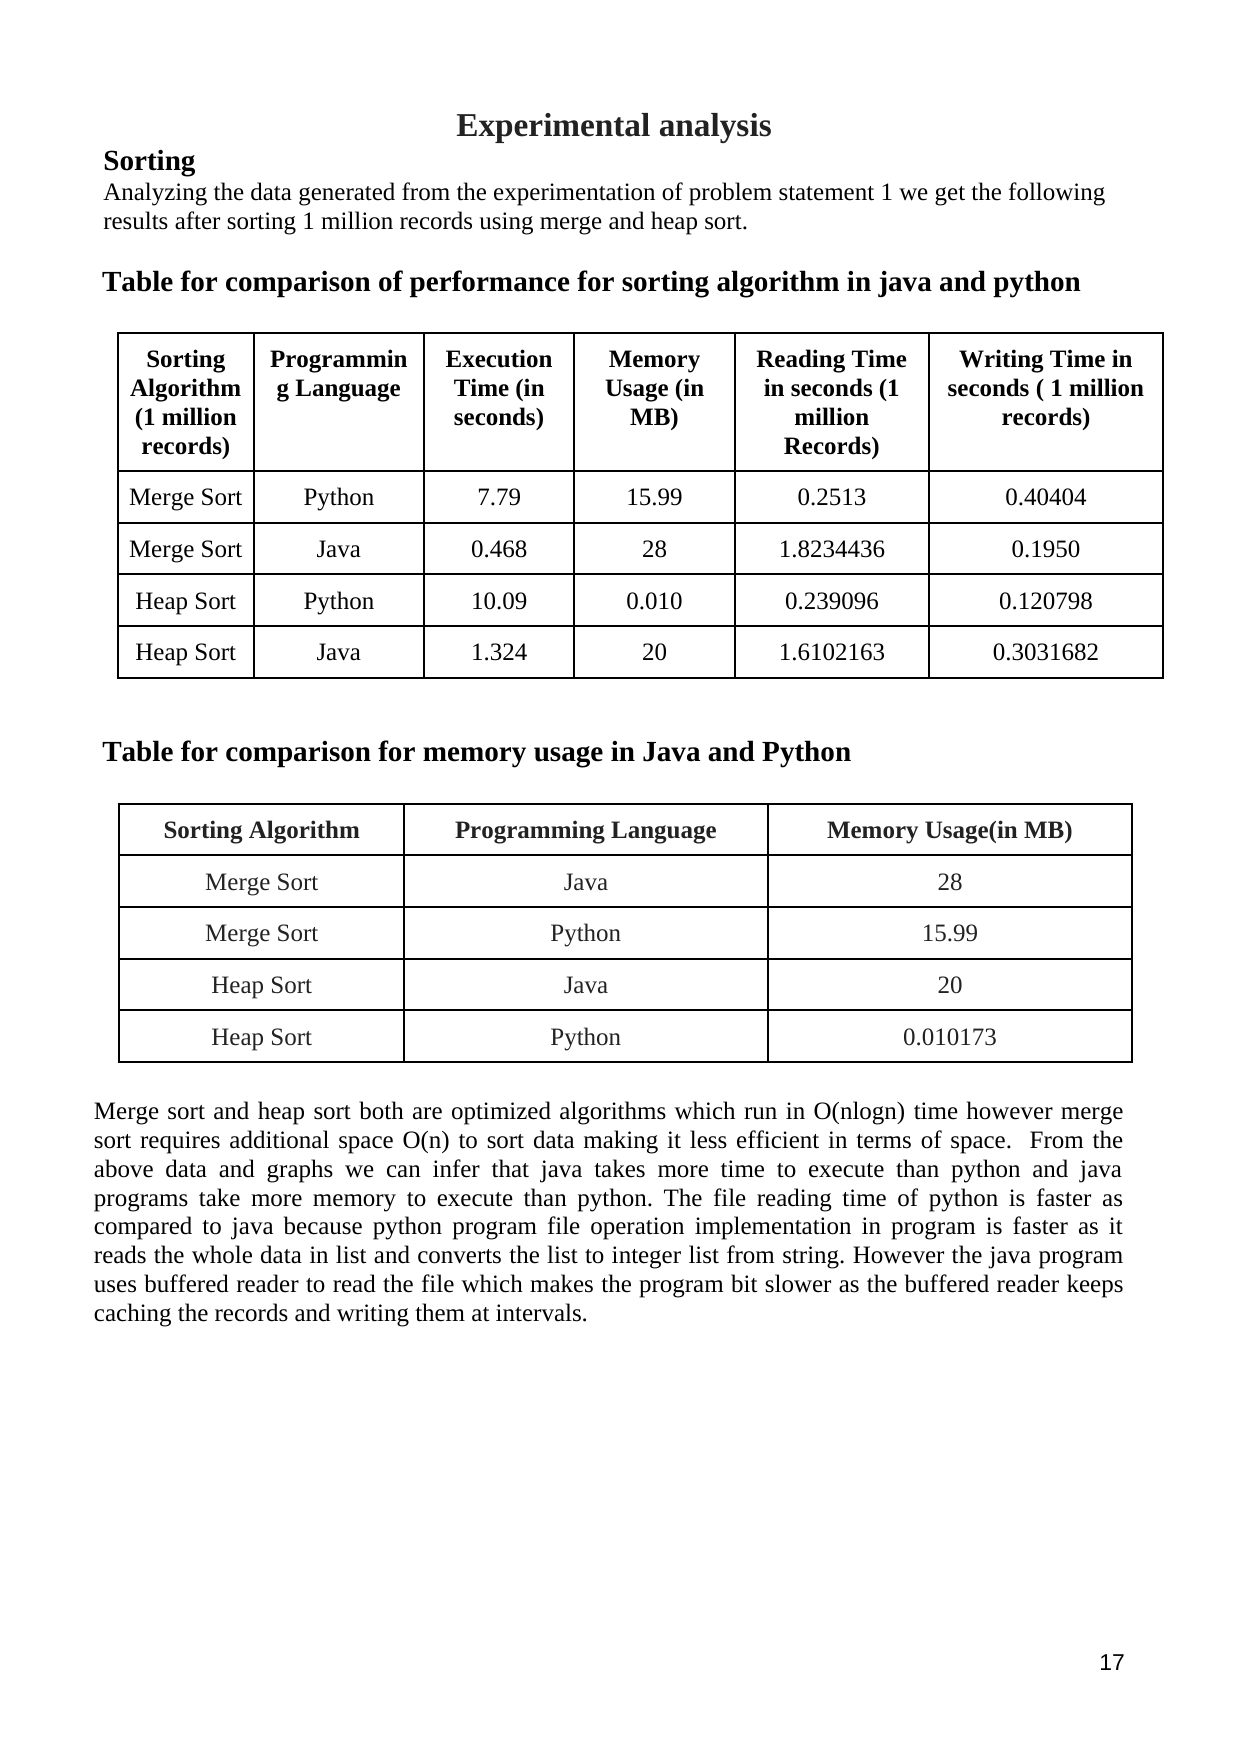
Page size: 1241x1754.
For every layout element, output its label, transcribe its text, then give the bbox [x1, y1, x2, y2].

subtitle Table for comparison for memory usage in Java and Python [0, 734, 1124, 768]
table_cell 15.99 [769, 908, 1131, 957]
table_cell Merge Sort [119, 472, 253, 522]
table_cell Java [405, 960, 767, 1009]
table_header Sorting Algorithm [120, 805, 403, 854]
table_cell Python [405, 908, 767, 957]
table_header Writing Time in seconds ( 1 million records) [930, 334, 1162, 470]
table_cell Heap Sort [120, 960, 403, 1009]
table_cell Merge Sort [120, 908, 403, 957]
text Merge sort and heap sort both are optimized algorithms which run in O(nlogn) time however merge sort requires additional space O(n) to sort data making it less efficient in terms of space. From the above data and graphs we can infer that java takes more time to execute than python and java programs take more memory to execute than python. The file reading time of python is faster as compared to java because python program file operation implementation in program is faster as it reads the whole data in list and converts the list to integer list from string. However the java program uses buffered reader to read the file which makes the program bit slower as the buffered reader keeps caching the records and writing them at intervals. [94, 1096, 1124, 1326]
table_cell 1.324 [425, 627, 573, 677]
table_cell 10.09 [425, 575, 573, 625]
table_header Programming Language [405, 805, 767, 854]
table_cell 0.239096 [736, 575, 928, 625]
table_cell Python [255, 575, 423, 625]
table_cell Merge Sort [119, 524, 253, 573]
table_cell Java [255, 524, 423, 573]
table_header Sorting Algorithm (1 million records) [119, 334, 253, 470]
table_cell 28 [575, 524, 734, 573]
text Analyzing the data generated from the experimentation of problem statement 1 we get the following results after sorting 1 million records using merge and heap sort. [103, 177, 1124, 234]
subtitle Table for comparison of performance for sorting algorithm in java and python [0, 264, 1124, 297]
table_header Reading Time in seconds (1 million Records) [736, 334, 928, 470]
table_cell 7.79 [425, 472, 573, 522]
table_cell Heap Sort [120, 1011, 403, 1061]
table_header Memory Usage(in MB) [769, 805, 1131, 854]
table_header Memory Usage (in MB) [575, 334, 734, 470]
table_cell Heap Sort [119, 575, 253, 625]
subtitle Experimental analysis [103, 105, 1124, 143]
table_cell Java [405, 856, 767, 906]
table_cell 0.1950 [930, 524, 1162, 573]
table_header Programming Language [255, 334, 423, 470]
table_cell 0.010173 [769, 1011, 1131, 1061]
table_cell Heap Sort [119, 627, 253, 677]
table_cell 0.40404 [930, 472, 1162, 522]
table_cell Java [255, 627, 423, 677]
table_header Execution Time (in seconds) [425, 334, 573, 470]
table_cell 0.2513 [736, 472, 928, 522]
table_cell 20 [575, 627, 734, 677]
table_cell 1.6102163 [736, 627, 928, 677]
table_cell 20 [769, 960, 1131, 1009]
table_cell 0.010 [575, 575, 734, 625]
table_cell 0.468 [425, 524, 573, 573]
table_cell Python [255, 472, 423, 522]
table_cell Merge Sort [120, 856, 403, 906]
table_cell Python [405, 1011, 767, 1061]
table_cell 1.8234436 [736, 524, 928, 573]
table_cell 15.99 [575, 472, 734, 522]
table_cell 28 [769, 856, 1131, 906]
table_cell 0.3031682 [930, 627, 1162, 677]
table_cell 0.120798 [930, 575, 1162, 625]
subtitle Sorting [103, 143, 1124, 177]
